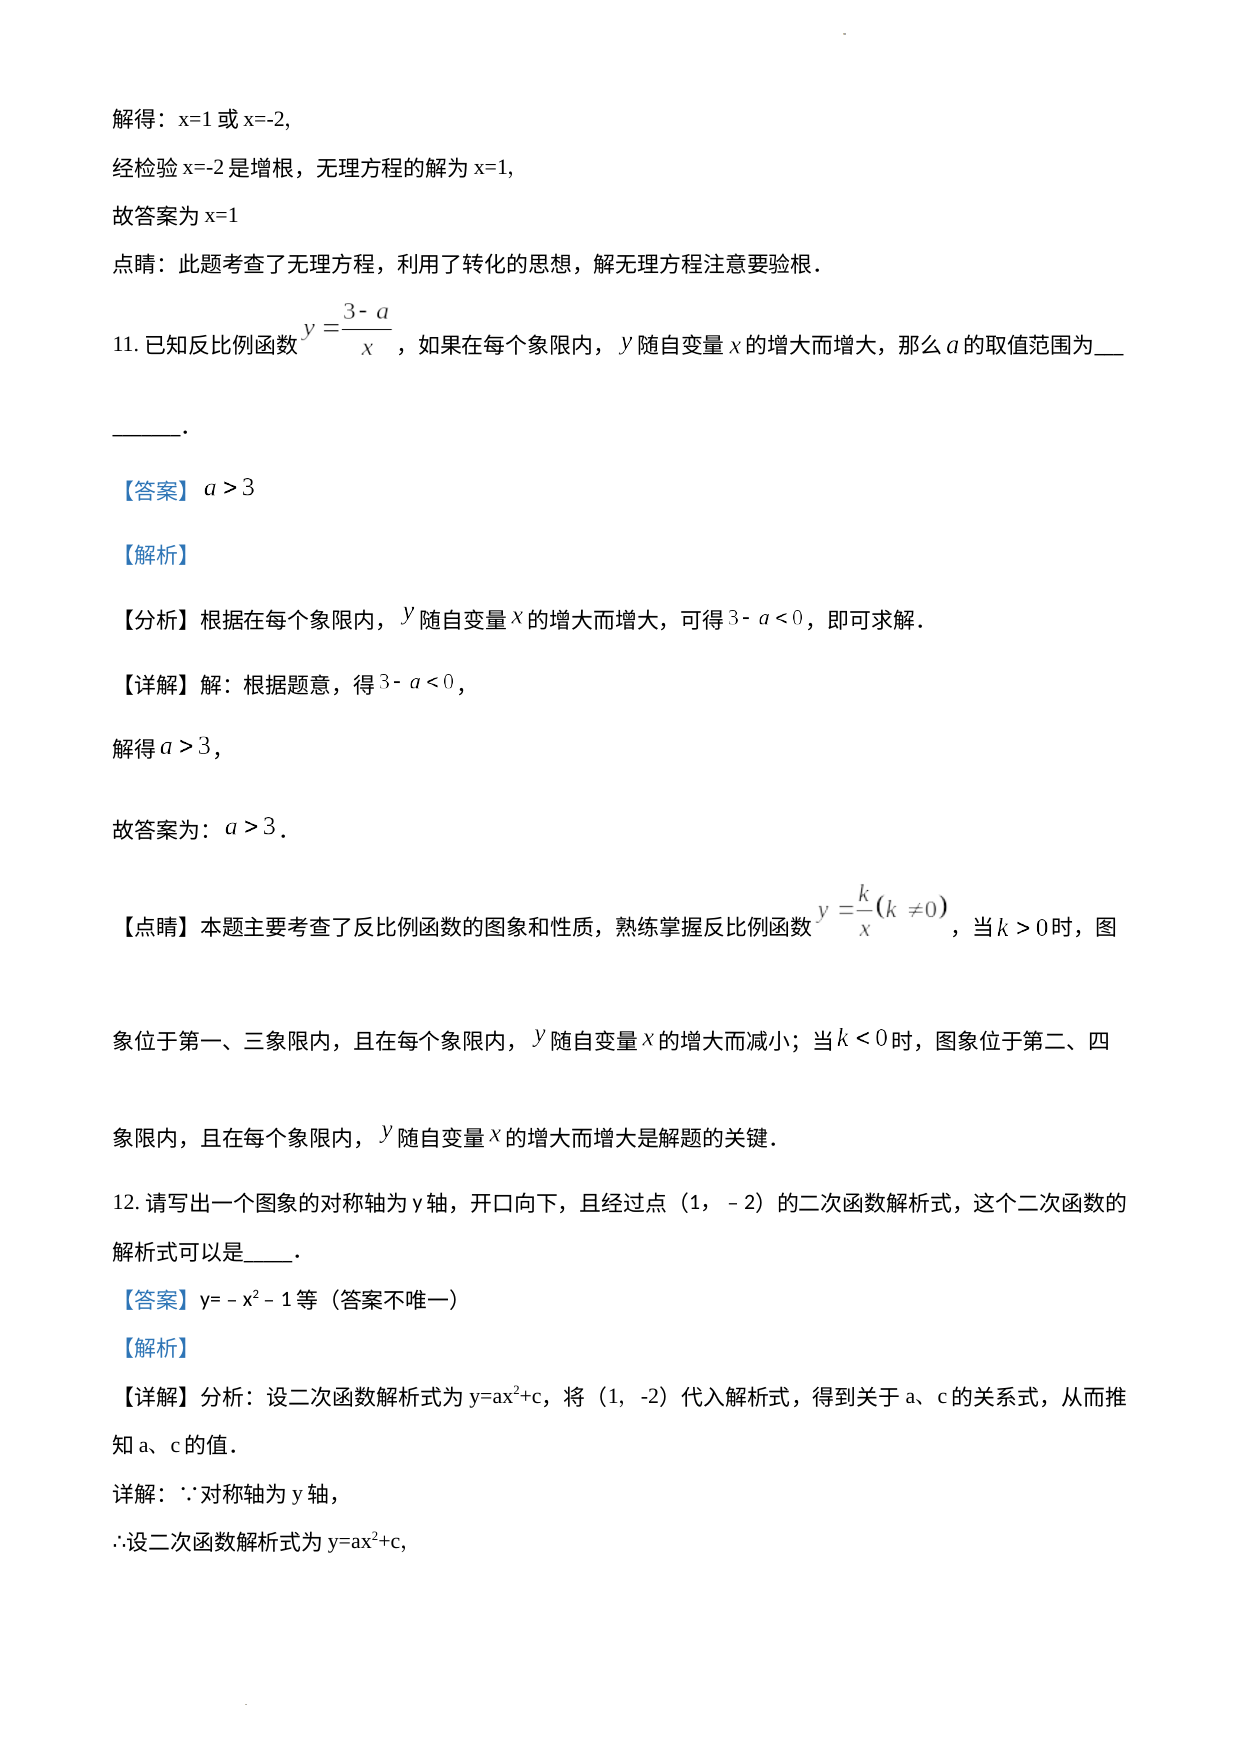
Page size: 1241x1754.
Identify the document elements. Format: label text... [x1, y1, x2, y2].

text 解得， [112, 716, 1128, 781]
text 【详解】分析：设二次函数解析式为y=ax2+c，将（1，-2）代入解析式，得到关于a、c的关系式，从而推知a、c的值． [112, 1379, 1128, 1461]
text 故答案为：． [112, 796, 1128, 861]
text 点睛：此题考查了无理方程，利用了转化的思想，解无理方程注意要验根． [112, 247, 1128, 279]
text 【详解】解：根据题意，得， [112, 667, 1128, 700]
text 经检验x=-2是增根，无理方程的解为x=1， [112, 150, 1128, 183]
text 11. 已知反比例函数，如果在每个象限内，随自变量的增大而增大，那么的取值范围为__________． [112, 295, 1128, 441]
text 解得：x=1或x=-2， [112, 102, 1128, 134]
text 12. 请写出一个图象的对称轴为y轴，开口向下，且经过点（1，﹣2）的二次函数解析式，这个二次函数的解析式可以是_____． [112, 1186, 1128, 1267]
text 【解析】 [112, 1331, 1128, 1363]
text 【分析】根据在每个象限内，随自变量的增大而增大，可得，即可求解． [112, 586, 1128, 651]
text 【答案】 [112, 457, 1128, 522]
text ∴设二次函数解析式为y=ax2+c， [112, 1525, 1128, 1557]
text 详解：∵对称轴为y轴， [112, 1476, 1128, 1509]
text 【点睛】本题主要考查了反比例函数的图象和性质，熟练掌握反比例函数，当时，图象位于第一、三象限内，且在每个象限内，随自变量的增大而减小；当时，图象位于第二、四象限内，且在每个象限内，随自变量的增大而增大是解题的关键． [112, 877, 1128, 1170]
text 【答案】y=﹣x2﹣1等（答案不唯一） [112, 1283, 1128, 1315]
text 【解析】 [112, 538, 1128, 571]
text 故答案为x=1 [112, 198, 1128, 231]
